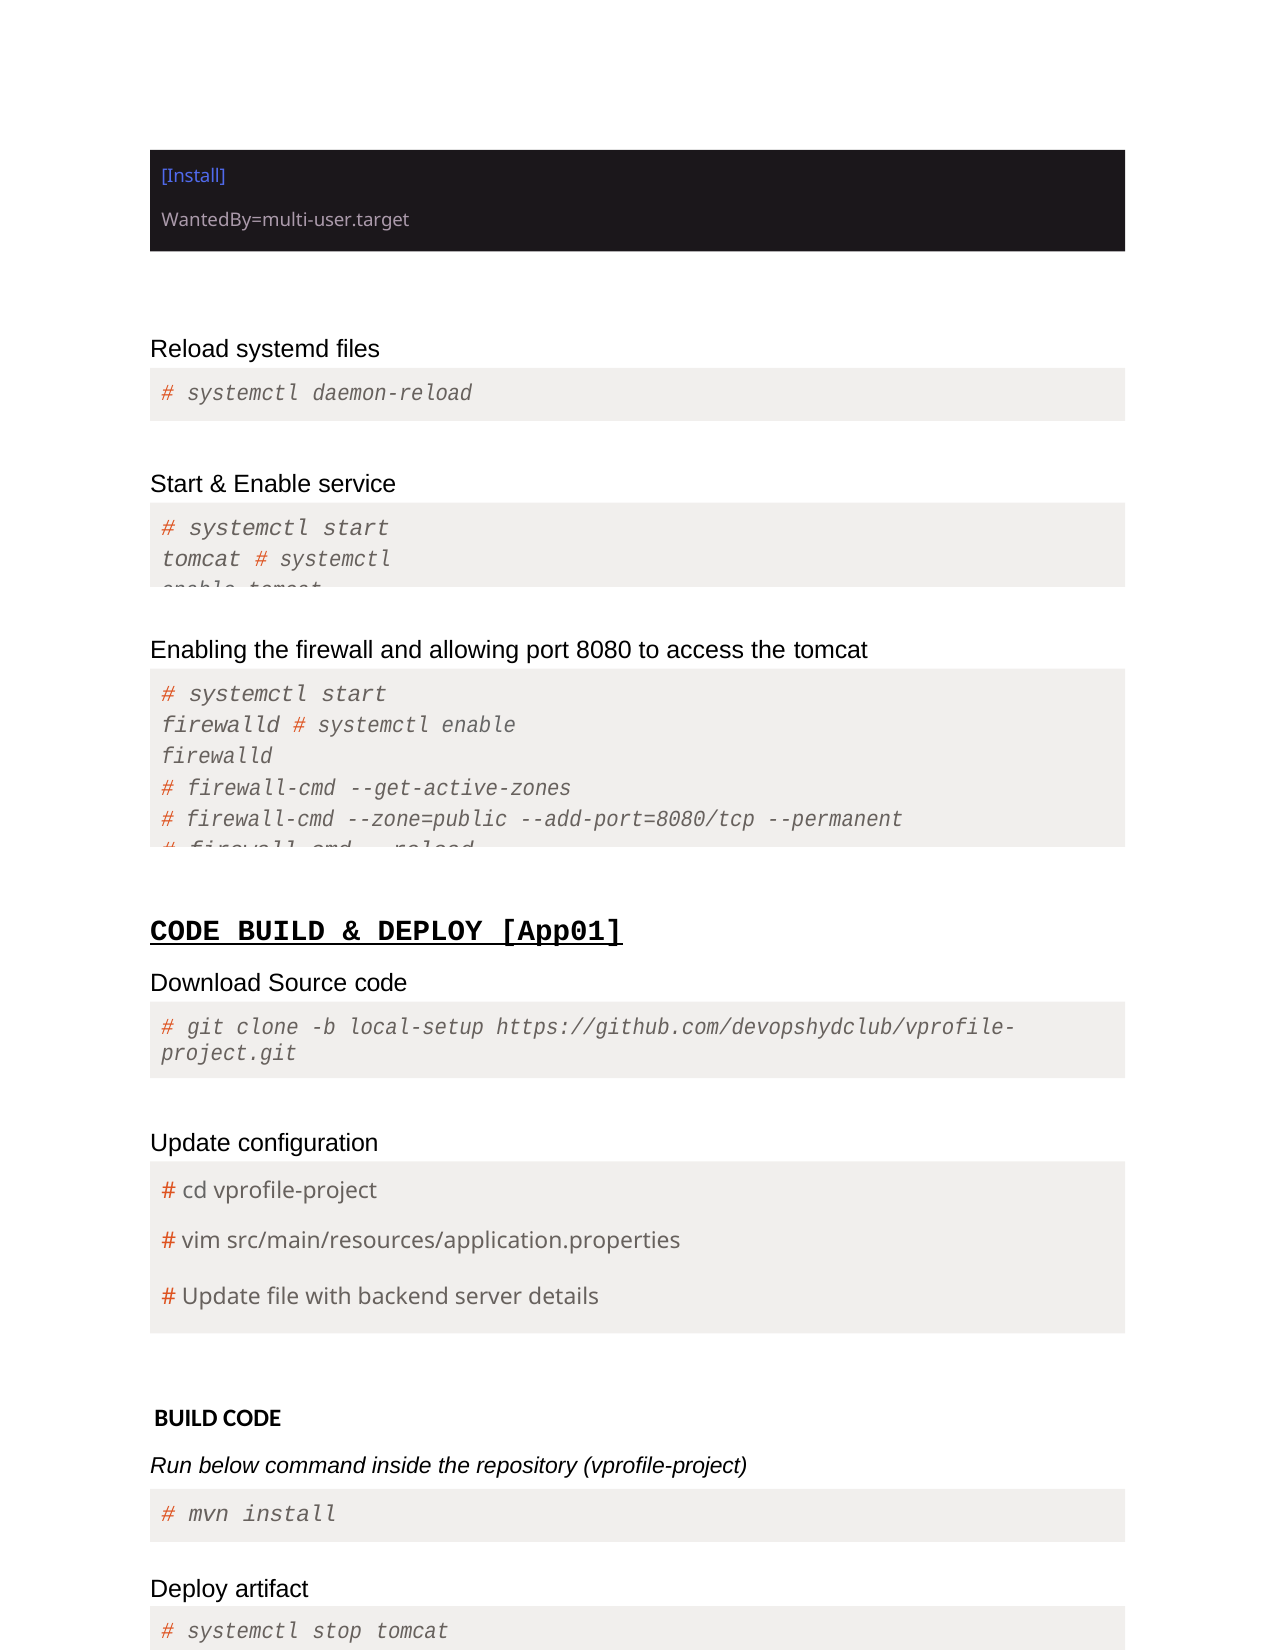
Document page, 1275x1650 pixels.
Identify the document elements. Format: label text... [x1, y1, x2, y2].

text Enabling the firewall and allowing port 8080 to access the tomcat [150, 635, 1248, 663]
text Reload systemd files [150, 334, 1248, 363]
text Deploy artifact [150, 1574, 1248, 1602]
text BUILD CODE [114, 1402, 1248, 1433]
text Update configuration [150, 1128, 1248, 1156]
text Download Source code [150, 968, 1248, 997]
text CODE BUILD & DEPLOY [App01] [150, 916, 1248, 949]
text Start & Enable service [150, 469, 1248, 497]
text Run below command inside the repository (vprofile-project) [150, 1452, 1248, 1479]
